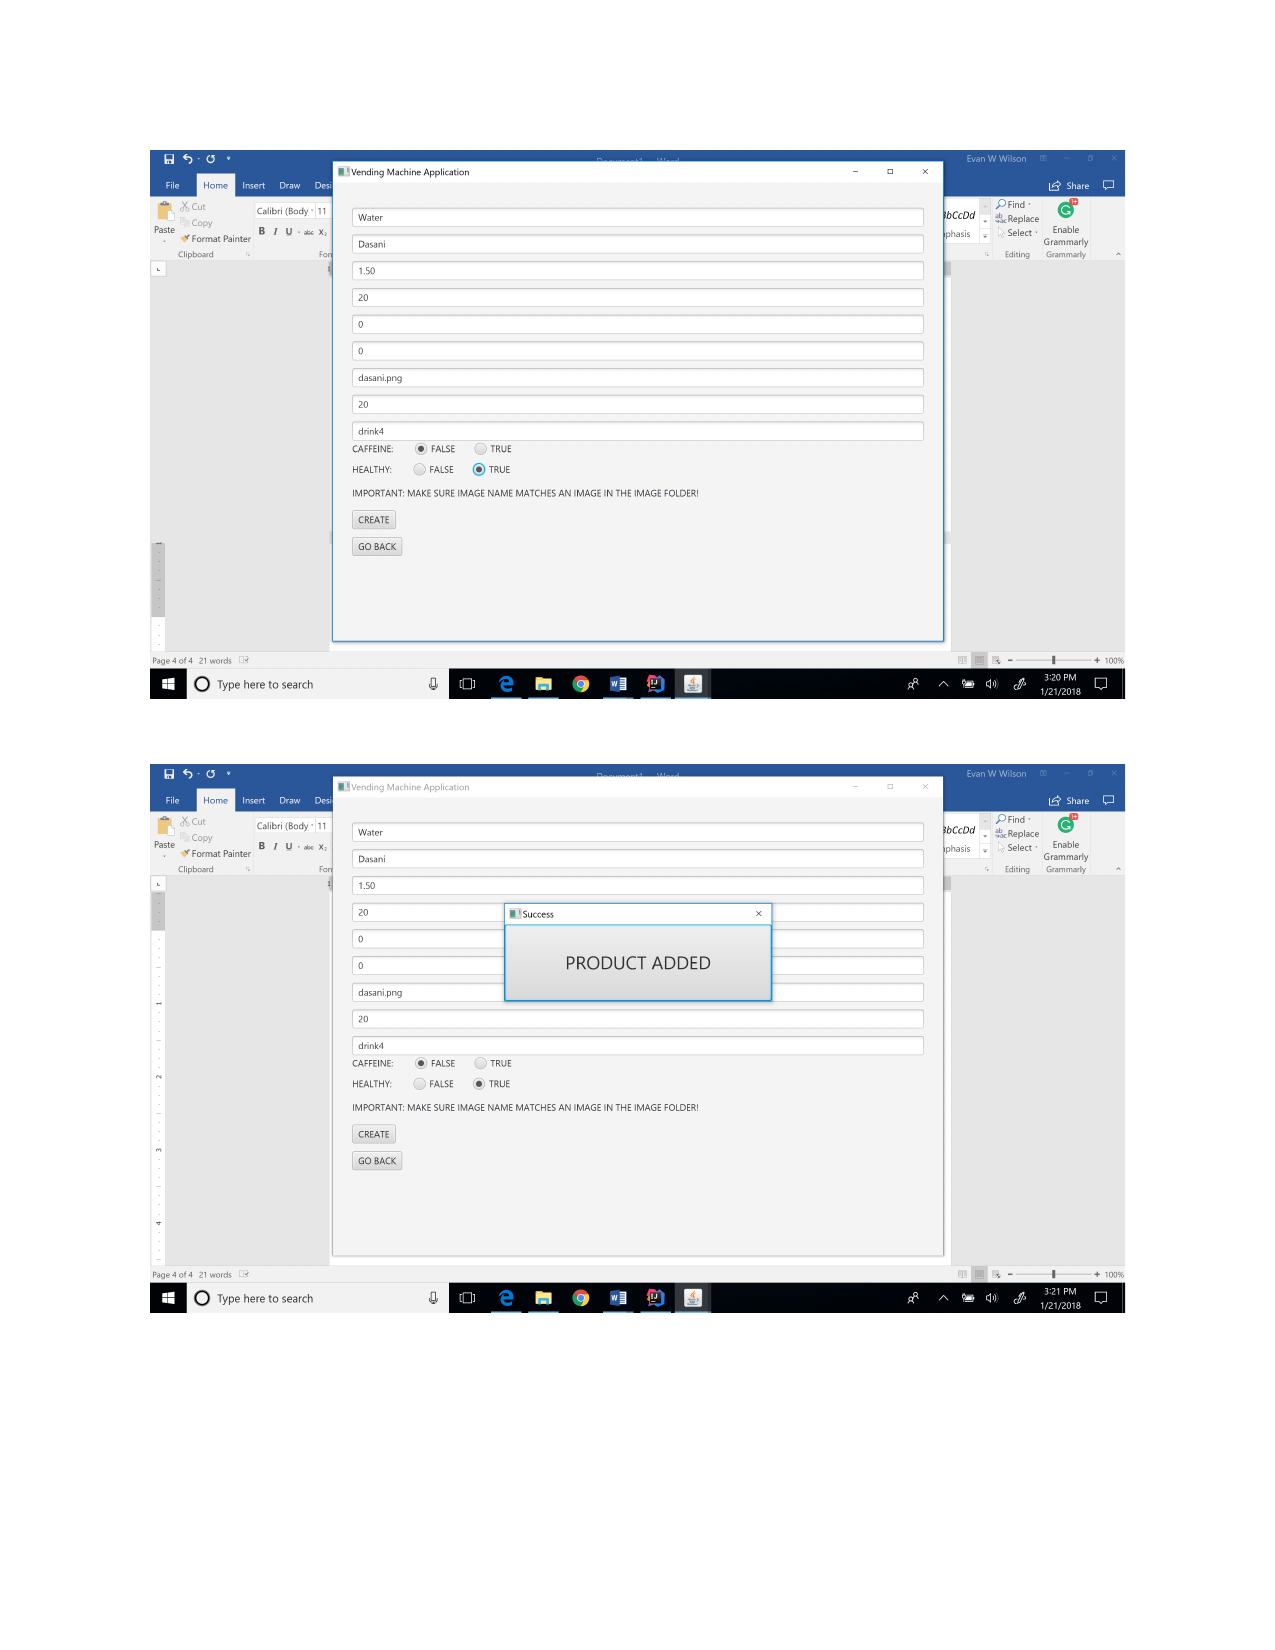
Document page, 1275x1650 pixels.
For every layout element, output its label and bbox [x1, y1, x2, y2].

picture [150, 150, 1125, 699]
picture [150, 764, 1125, 1313]
